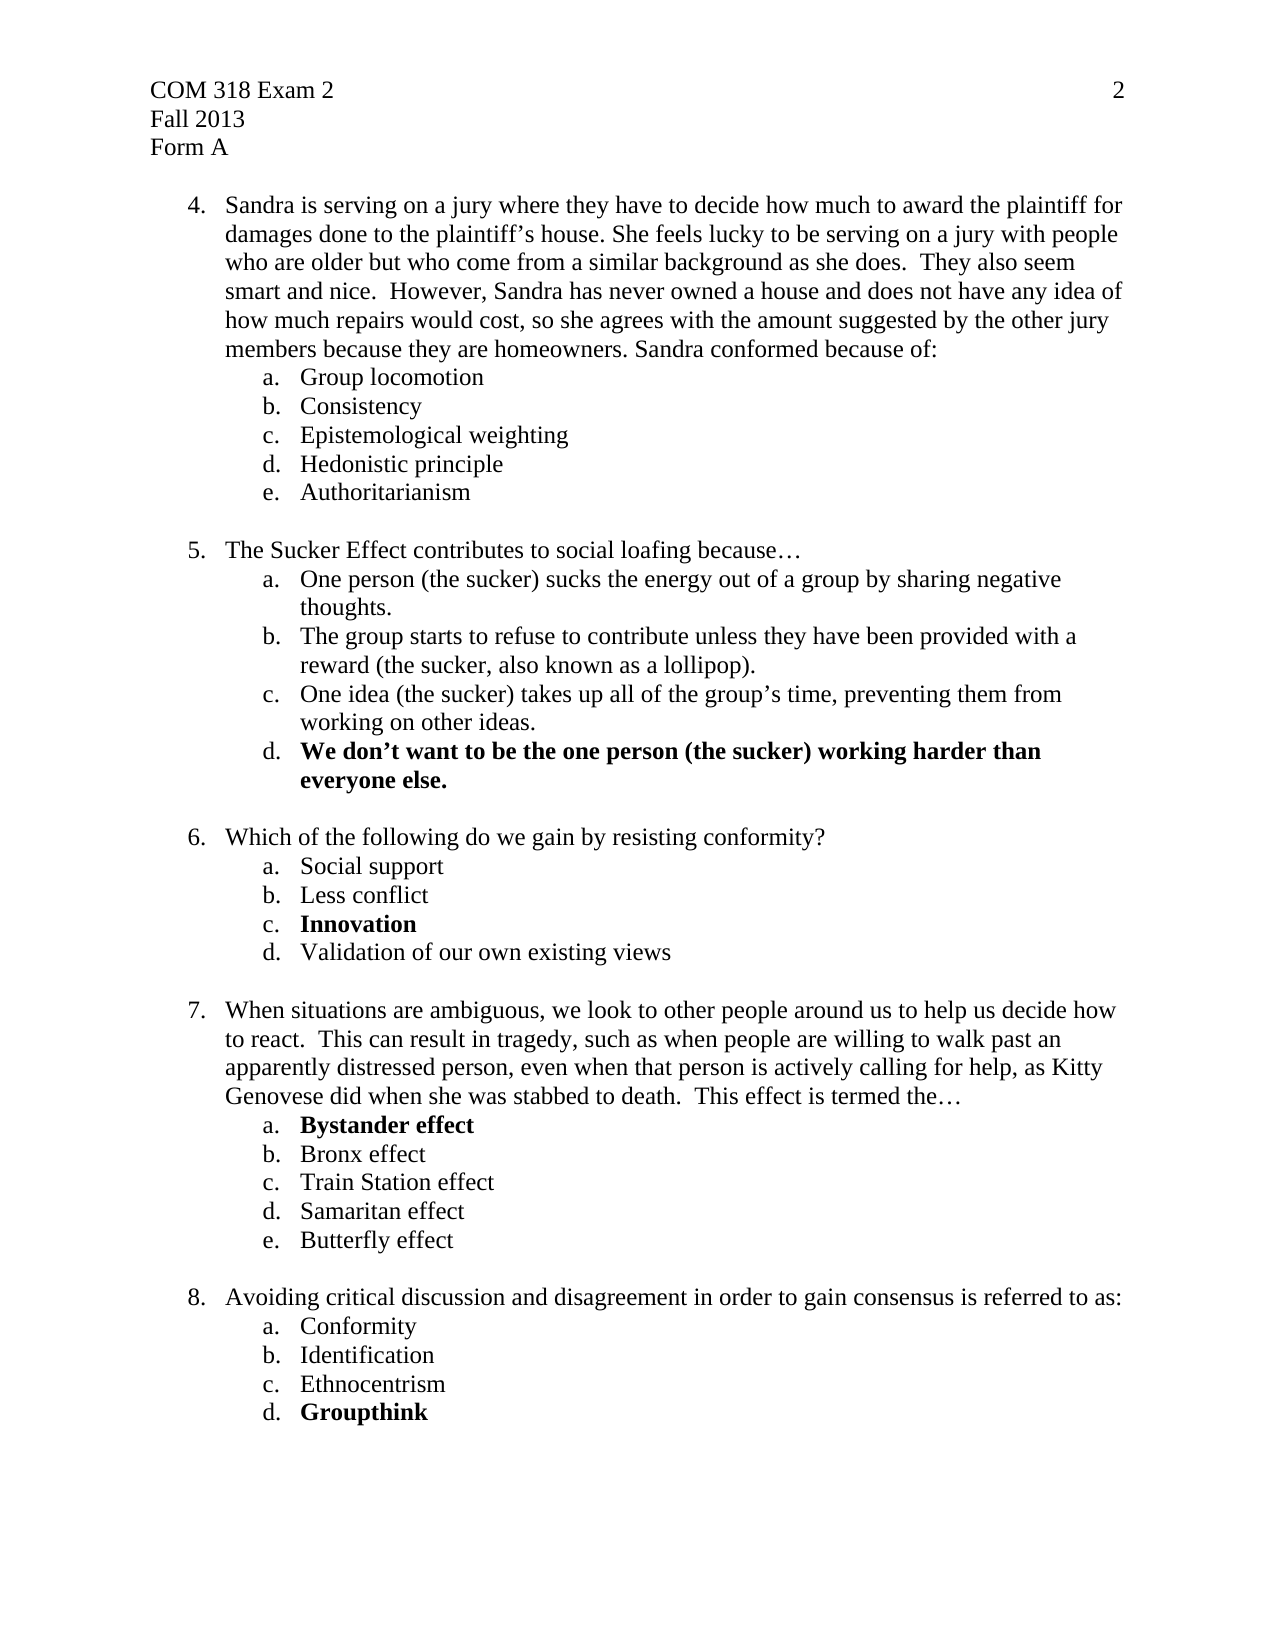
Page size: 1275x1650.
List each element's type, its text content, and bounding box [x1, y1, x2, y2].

list When situations are ambiguous, we look to other people around us to help us decide how to react. This can result in tragedy, such as when people are willing to walk past an apparently distressed person, even when that person is actively calling for help, as Kitty Genovese did when she was stabbed to death. This effect is termed the… [187, 995, 1125, 1110]
list One idea (the sucker) takes up all of the group’s time, preventing them from working on other ideas. [262, 679, 1125, 736]
list The Sucker Effect contributes to social loafing because… [187, 535, 1125, 564]
list Train Station effect [262, 1167, 1125, 1196]
list Hedonistic principle [262, 449, 1125, 477]
list Epistemological weighting [262, 420, 1125, 449]
list Avoiding critical discussion and disagreement in order to gain consensus is referred to as: [187, 1282, 1125, 1311]
list Ethnocentrism [262, 1369, 1125, 1397]
list Bronx effect [262, 1139, 1125, 1167]
list Which of the following do we gain by resisting conformity? [187, 822, 1125, 851]
list Social support [262, 851, 1125, 880]
list Validation of our own existing views [262, 937, 1125, 966]
list Groupthink [262, 1397, 1125, 1426]
list One person (the sucker) sucks the energy out of a group by sharing negative thoughts. [262, 564, 1125, 621]
list We don’t want to be the one person (the sucker) working harder than everyone else. [262, 736, 1125, 794]
list The group starts to refuse to contribute unless they have been provided with a reward (the sucker, also known as a lollipop). [262, 621, 1125, 679]
list Identification [262, 1340, 1125, 1369]
list Sandra is serving on a jury where they have to decide how much to award the plaintiff for damages done to the plaintiff’s house. She feels lucky to be serving on a jury with people who are older but who come from a similar background as she does. They also seem smart and nice. However, Sandra has never owned a house and does not have any idea of how much repairs would cost, so she agrees with the amount suggested by the other jury members because they are homeowners. Sandra conformed because of: [187, 190, 1125, 362]
list Innovation [262, 909, 1125, 937]
list Consistency [262, 391, 1125, 420]
list Bystander effect [262, 1110, 1125, 1139]
list Conformity [262, 1311, 1125, 1340]
list Samaritan effect [262, 1196, 1125, 1225]
list Authoritarianism [262, 477, 1125, 506]
list Butterfly effect [262, 1225, 1125, 1254]
list Less conflict [262, 880, 1125, 909]
list Group locomotion [262, 362, 1125, 391]
